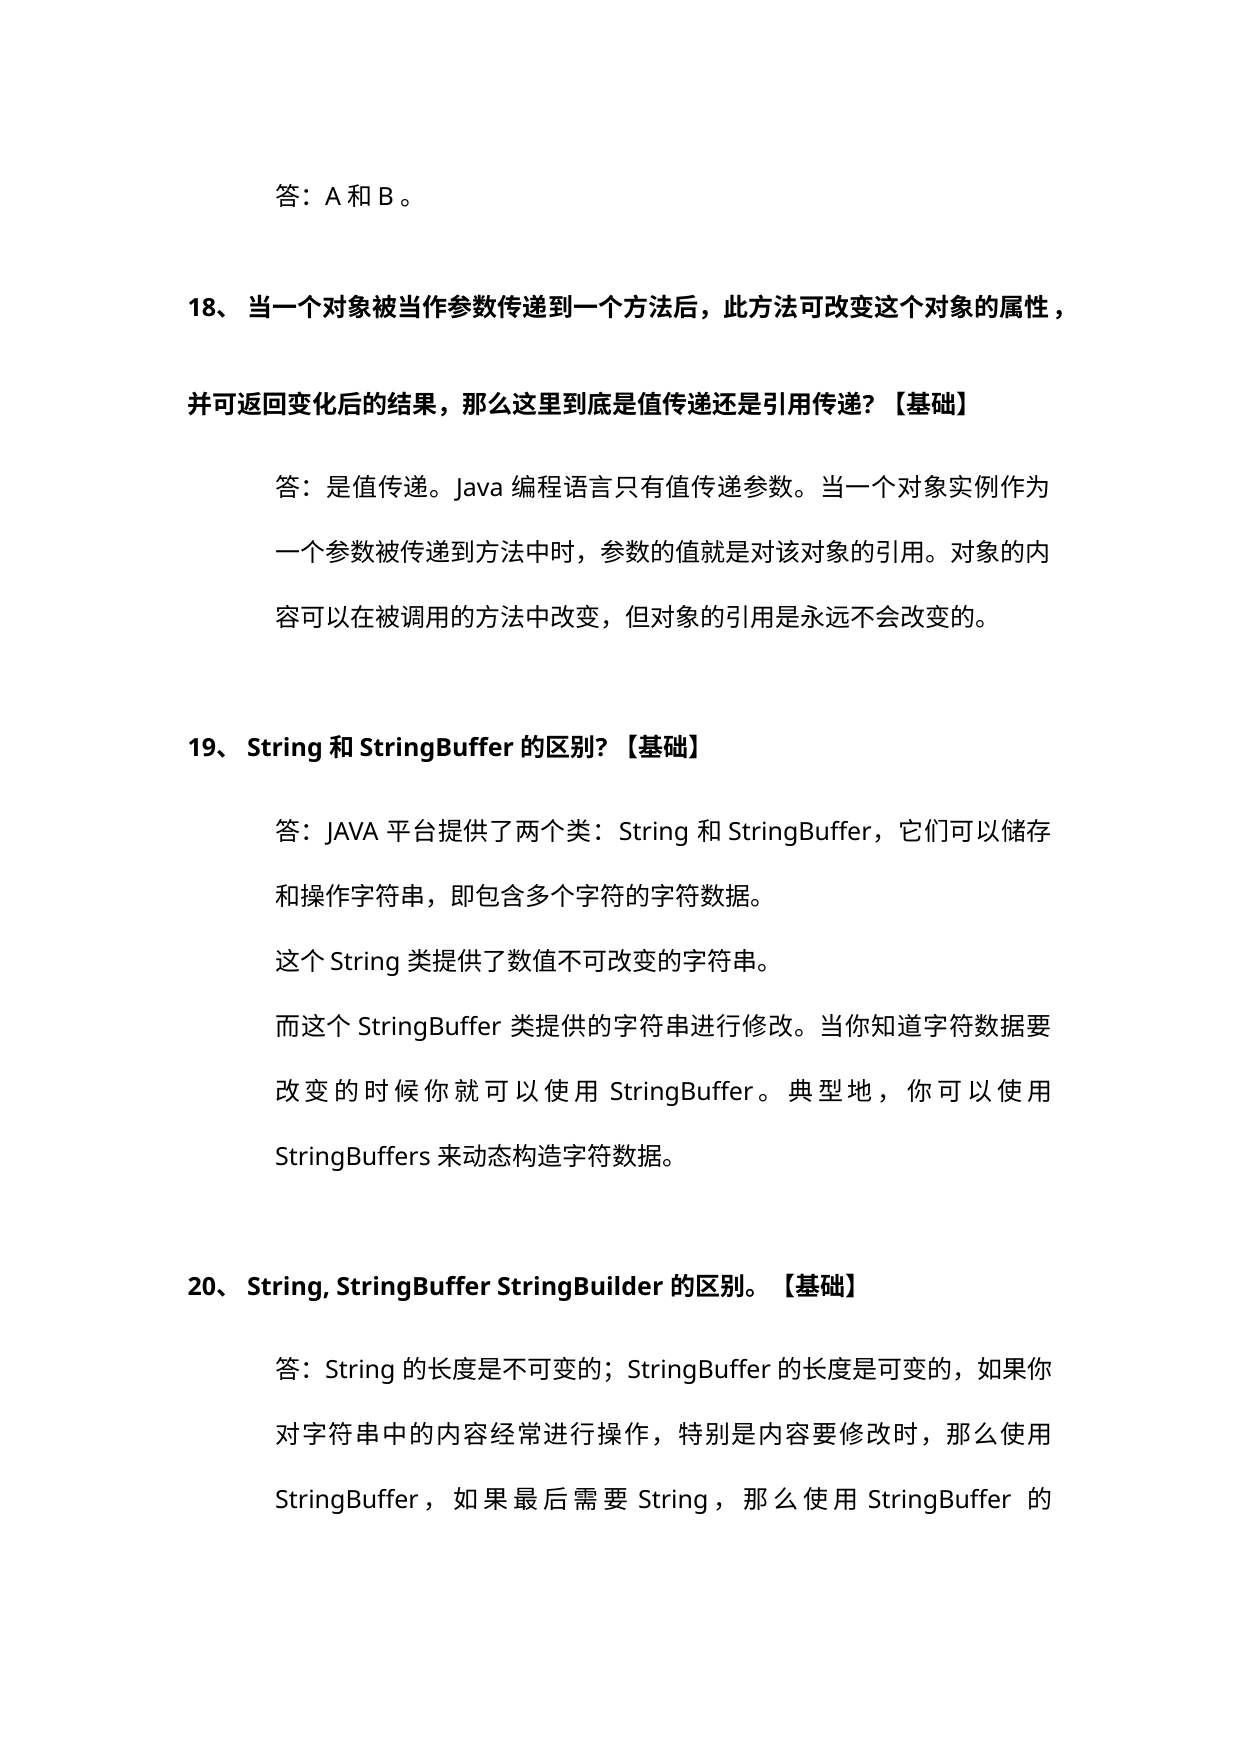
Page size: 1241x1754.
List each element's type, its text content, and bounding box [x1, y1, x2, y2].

list 而这个StringBuffer 类提供的字符串进行修改。当你知道字符数据要改变的时候你就可以使用StringBuffer。典型地，你可以使用StringBuffers 来动态构造字符数据。 [231, 992, 1053, 1187]
list 当一个对象被当作参数传递到一个方法后，此方法可改变这个对象的属性，并可返回变化后的结果，那么这里到底是值传递还是引用传递? 【基础】 [187, 273, 1053, 435]
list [231, 1335, 1053, 1530]
list 答：JAVA 平台提供了两个类：String 和StringBuffer，它们可以储存和操作字符串，即包含多个字符的字符数据。 [231, 797, 1053, 927]
list 答：是值传递。Java 编程语言只有值传递参数。当一个对象实例作为一个参数被传递到方法中时，参数的值就是对该对象的引用。对象的内容可以在被调用的方法中改变，但对象的引用是永远不会改变的。 [231, 453, 1053, 648]
list String, StringBuffer StringBuilder 的区别。【基础】 [187, 1252, 1053, 1317]
list 这个String 类提供了数值不可改变的字符串。 [231, 927, 1053, 992]
list 答：A 和B 。 [231, 162, 1053, 227]
list String 和StringBuffer 的区别? 【基础】 [187, 713, 1053, 778]
